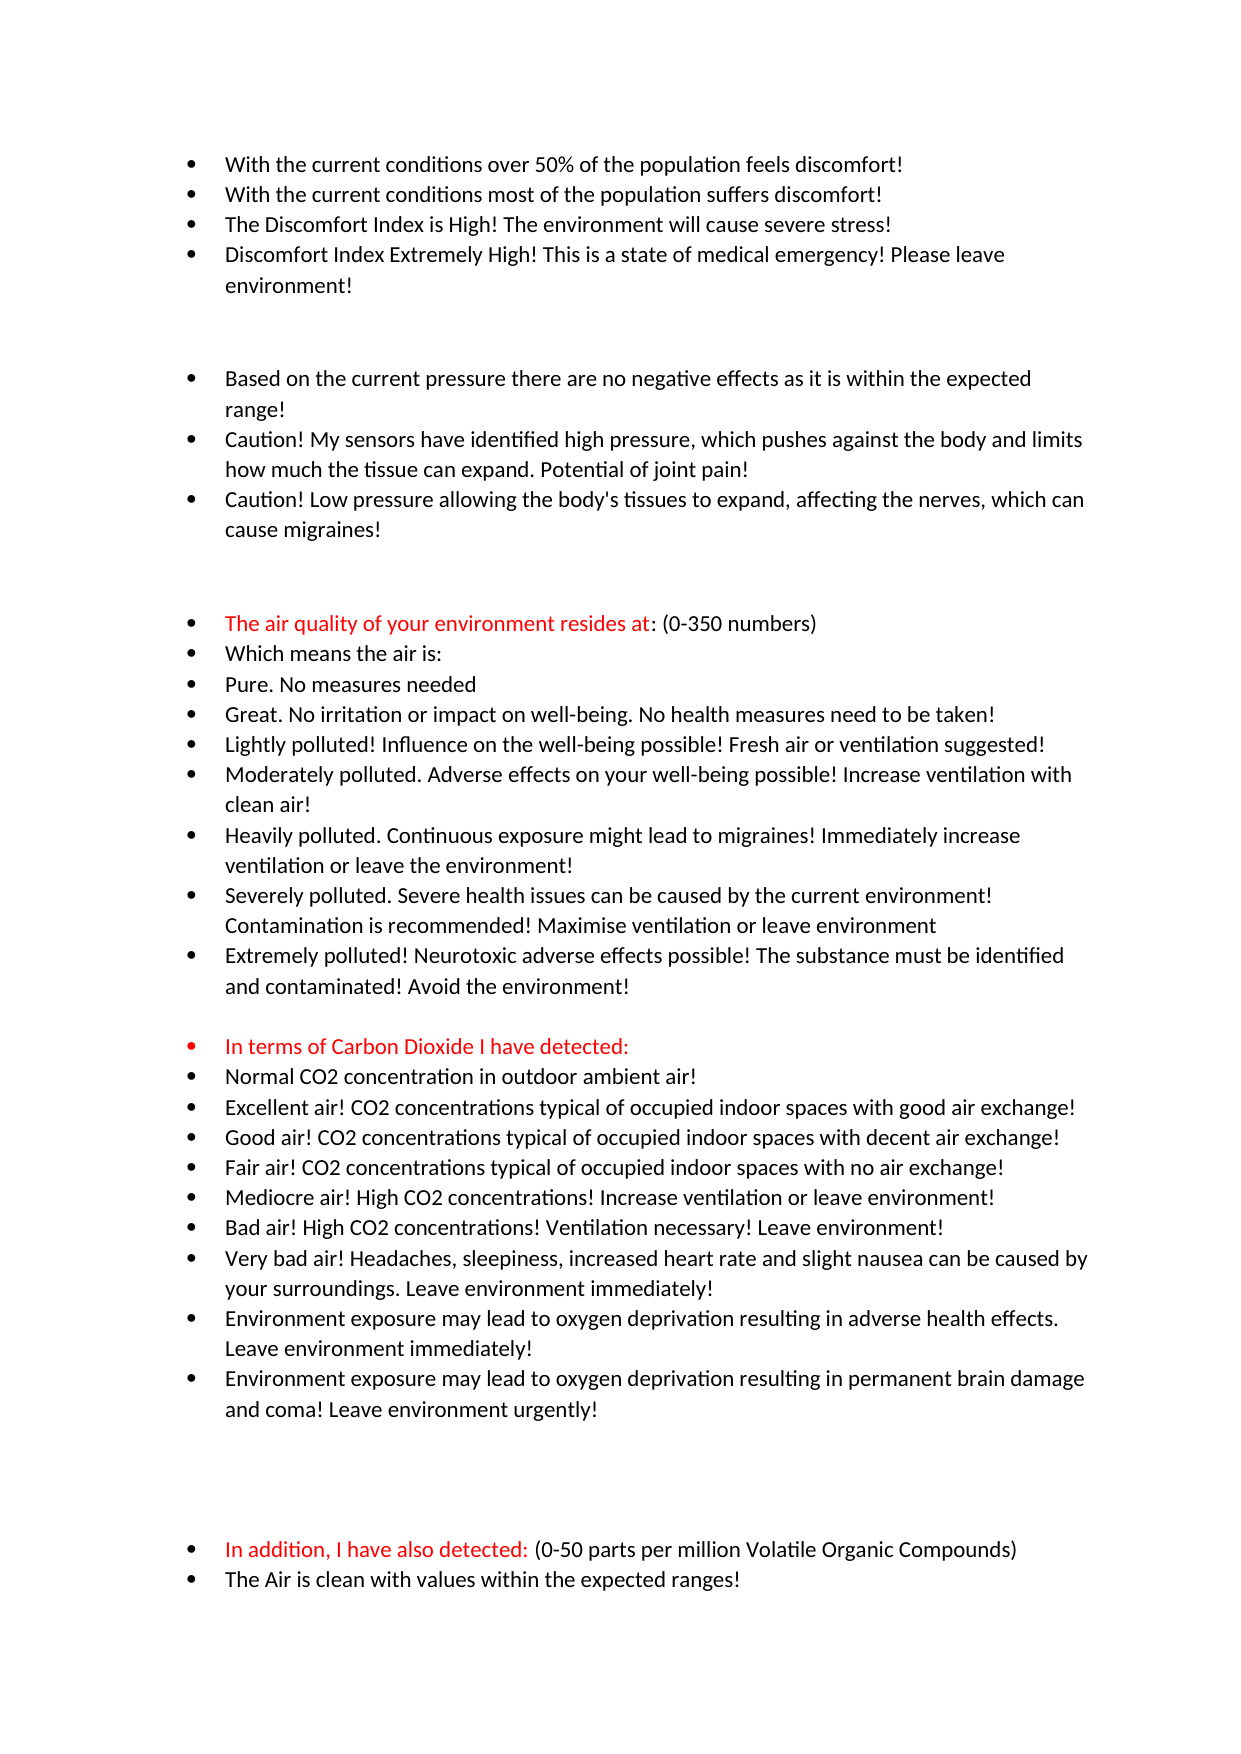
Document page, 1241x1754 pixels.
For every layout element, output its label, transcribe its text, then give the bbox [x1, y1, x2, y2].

list Normal CO2 concentration in outdoor ambient air! [187, 1062, 1090, 1091]
list Pure. No measures needed [187, 670, 1090, 698]
list Discomfort Index Extremely High! This is a state of medical emergency! Please leave environment! [187, 241, 1090, 299]
list Severely polluted. Severe health issues can be caused by the current environment! Contamination is recommended! Maximise ventilation or leave environment [187, 881, 1090, 939]
list Fair air! CO2 concentrations typical of occupied indoor spaces with no air exchange! [187, 1153, 1090, 1181]
list Excellent air! CO2 concentrations typical of occupied indoor spaces with good air exchange! [187, 1093, 1090, 1121]
list The air quality of your environment resides at: (0-350 numbers) [187, 609, 1090, 637]
list Based on the current pressure there are no negative effects as it is within the expected range! [187, 364, 1090, 423]
list Caution! My sensors have identified high pressure, which pushes against the body and limits how much the tissue can expand. Potential of joint pain! [187, 425, 1090, 483]
list The Discomfort Index is High! The environment will cause severe stress! [187, 210, 1090, 238]
list Environment exposure may lead to oxygen deprivation resulting in adverse health effects. Leave environment immediately! [187, 1304, 1090, 1362]
list In addition, I have also detected: (0-50 parts per million Volatile Organic Compounds) [187, 1535, 1090, 1563]
list The Air is clean with values within the expected ranges! [187, 1566, 1090, 1594]
list Environment exposure may lead to oxygen deprivation resulting in permanent brain damage and coma! Leave environment urgently! [187, 1364, 1090, 1423]
list Caution! Low pressure allowing the body's tissues to expand, affecting the nerves, which can cause migraines! [187, 485, 1090, 544]
list With the current conditions most of the population suffers discomfort! [187, 180, 1090, 208]
list With the current conditions over 50% of the population feels discomfort! [187, 150, 1090, 178]
list Good air! CO2 concentrations typical of occupied indoor spaces with decent air exchange! [187, 1123, 1090, 1151]
list Extremely polluted! Neurotoxic adverse effects possible! The substance must be identified and contaminated! Avoid the environment! [187, 942, 1090, 1000]
list Moderately polluted. Adverse effects on your well-being possible! Increase ventilation with clean air! [187, 760, 1090, 819]
list Bad air! High CO2 concentrations! Ventilation necessary! Leave environment! [187, 1213, 1090, 1242]
list Very bad air! Headaches, sleepiness, increased heart rate and slight nausea can be caused by your surroundings. Leave environment immediately! [187, 1244, 1090, 1302]
list In terms of Carbon Dioxide I have detected: [187, 1032, 1090, 1060]
list Great. No irritation or impact on well-being. No health measures need to be taken! [187, 700, 1090, 728]
list Heavily polluted. Continuous exposure might lead to migraines! Immediately increase ventilation or leave the environment! [187, 821, 1090, 879]
list Lightly polluted! Influence on the well-being possible! Fresh air or ventilation suggested! [187, 730, 1090, 758]
list Which means the air is: [187, 639, 1090, 668]
list Mediocre air! High CO2 concentrations! Increase ventilation or leave environment! [187, 1183, 1090, 1211]
